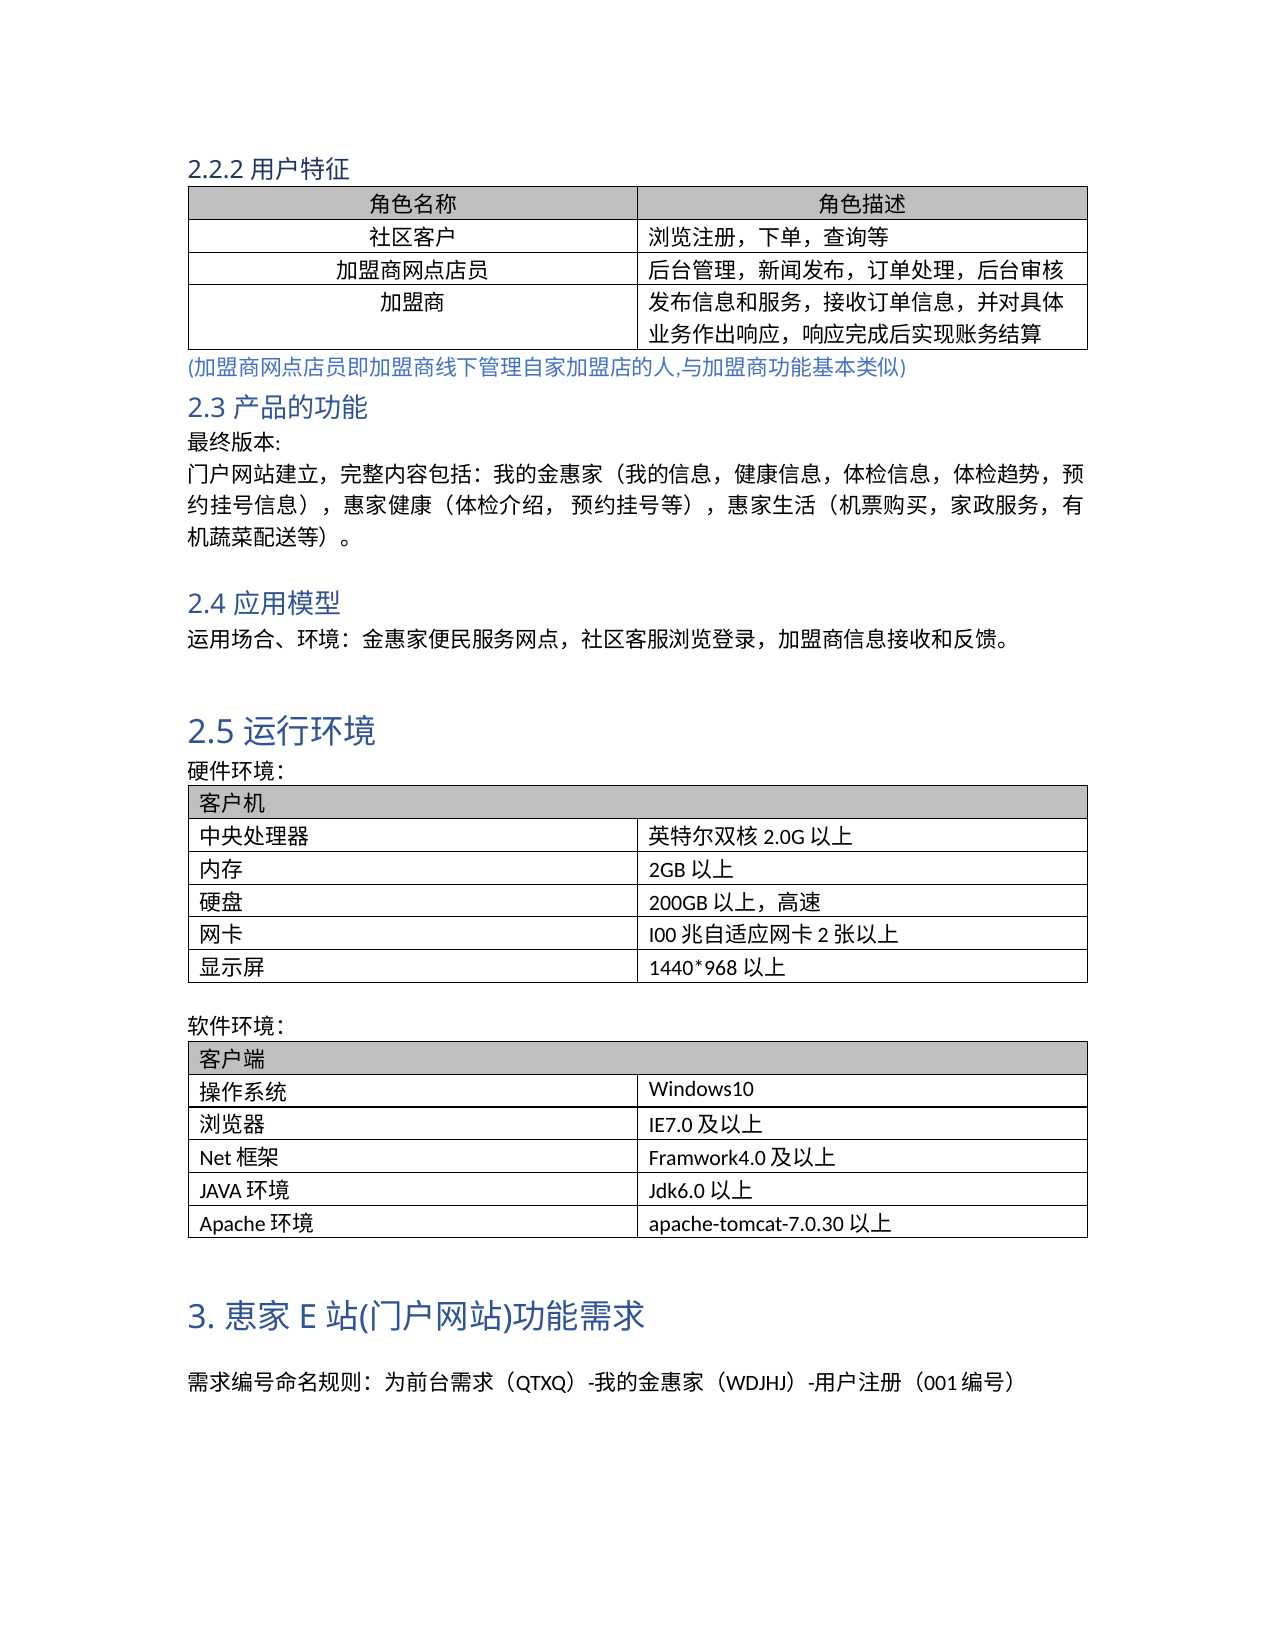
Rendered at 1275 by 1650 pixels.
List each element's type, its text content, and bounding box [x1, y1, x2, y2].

text 软件环境： [187, 1009, 1087, 1041]
table_cell 硬盘 [189, 885, 637, 916]
table_cell Framwork4.0及以上 [638, 1140, 1087, 1172]
table_cell apache-tomcat-7.0.30以上 [638, 1206, 1087, 1237]
table_cell 加盟商 [189, 285, 637, 349]
subtitle 2.5 运行环境 [187, 705, 1087, 754]
table_header 客户机 [189, 786, 1087, 818]
text 约挂号信息），惠家健康（体检介绍， 预约挂号等），惠家生活（机票购买，家政服务，有机蔬菜配送等）。 [187, 488, 1087, 552]
text 最终版本: [187, 425, 1087, 457]
table_cell 浏览注册，下单，查询等 [638, 220, 1087, 252]
text 门户网站建立，完整内容包括：我的金惠家（我的信息，健康信息，体检信息，体检趋势，预 [187, 457, 1087, 488]
table_header 角色描述 [638, 187, 1087, 219]
table_cell 社区客户 [189, 220, 637, 252]
subtitle 3. 恵家 E 站(门户网站)功能需求 [187, 1290, 1087, 1338]
table_cell 1440*968 以上 [638, 950, 1087, 982]
subtitle 2.4 应用模型 [187, 582, 1087, 622]
table_cell 中央处理器 [189, 819, 637, 851]
table_cell Windows10 [638, 1075, 1087, 1106]
table_header 客户端 [189, 1042, 1087, 1074]
table_cell 浏览器 [189, 1108, 637, 1139]
table_cell 操作系统 [189, 1075, 637, 1106]
subtitle 2.2.2 用户特征 [187, 150, 1087, 186]
table_cell JAVA 环境 [189, 1173, 637, 1204]
table_cell Net框架 [189, 1140, 637, 1172]
table_cell 显示屏 [189, 950, 637, 982]
table_cell 网卡 [189, 917, 637, 949]
text 运用场合、环境：金惠家便民服务网点，社区客服浏览登录，加盟商信息接收和反馈。 [187, 622, 1087, 653]
table_cell 2GB以上 [638, 852, 1087, 883]
table_cell 发布信息和服务，接收订单信息，并对具体业务作出响应，响应完成后实现账务结算 [638, 285, 1087, 349]
table_cell 内存 [189, 852, 637, 883]
table_cell Jdk6.0以上 [638, 1173, 1087, 1204]
table_cell 后台管理，新闻发布，订单处理，后台审核 [638, 253, 1087, 284]
text (加盟商网点店员即加盟商线下管理自家加盟店的人,与加盟商功能基本类似) [187, 350, 1087, 381]
table_header 角色名称 [189, 187, 637, 219]
subtitle 2.3 产品的功能 [187, 386, 1087, 425]
text 硬件环境： [187, 754, 1087, 785]
table_cell 英特尔双核 2.0G 以上 [638, 819, 1087, 851]
text 需求编号命名规则：为前台需求（QTXQ）-我的金惠家（WDJHJ）-用户注册（001编号） [187, 1365, 1087, 1397]
table_cell Apache环境 [189, 1206, 637, 1237]
table_cell 200GB以上，高速 [638, 885, 1087, 916]
table_cell IE7.0及以上 [638, 1108, 1087, 1139]
table_cell 加盟商网点店员 [189, 253, 637, 284]
table_cell I00 兆自适应网卡 2 张以上 [638, 917, 1087, 949]
